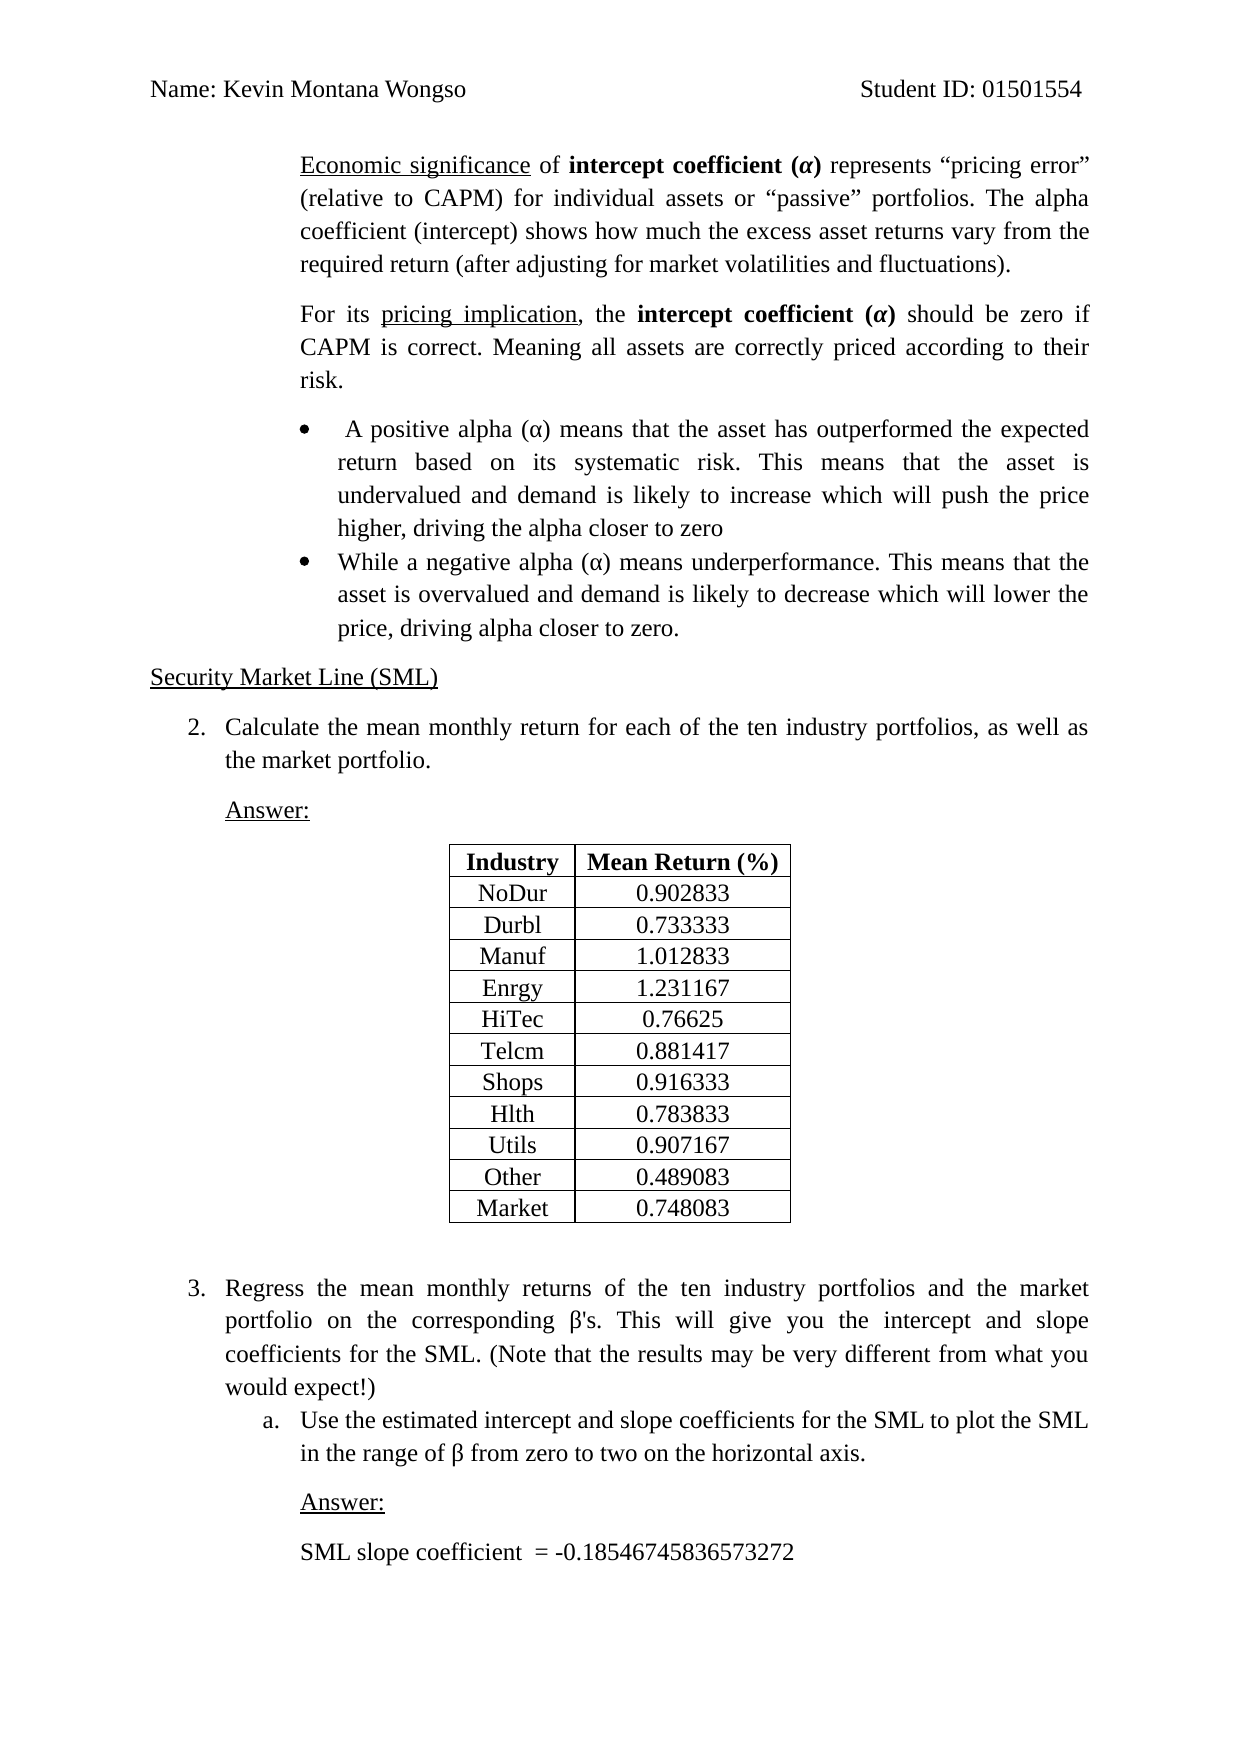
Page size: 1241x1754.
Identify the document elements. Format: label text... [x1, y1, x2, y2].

table_cell NoDur [450, 877, 574, 907]
list Use the estimated intercept and slope coefficients for the SML to plot the SML in the range of β from zero to two on the horizontal axis. [262, 1405, 1090, 1466]
table_cell 0.76625 [576, 1003, 790, 1033]
text Economic significance of intercept coefficient (α) represents “pricing error” (relative to CAPM) for individual assets or “passive” portfolios. The alpha coefficient (intercept) shows how much the excess asset returns vary from the required return (after adjusting for market volatilities and fluctuations). [300, 150, 1090, 278]
table_cell Other [450, 1160, 574, 1190]
table_header Mean Return (%) [576, 845, 790, 876]
table_cell Telcm [450, 1034, 574, 1064]
table_cell 0.881417 [576, 1034, 790, 1064]
table_cell Utils [450, 1129, 574, 1159]
table_cell Shops [450, 1066, 574, 1096]
table_cell 0.733333 [576, 908, 790, 939]
table_cell Market [450, 1191, 574, 1222]
table_cell Hlth [450, 1097, 574, 1127]
list A positive alpha (α) means that the asset has outperformed the expected return based on its systematic risk. This means that the asset is undervalued and demand is likely to increase which will push the price higher, driving the alpha closer to zero [300, 414, 1090, 542]
table_cell 0.783833 [576, 1097, 790, 1127]
table_cell HiTec [450, 1003, 574, 1033]
table_cell 0.489083 [576, 1160, 790, 1190]
text SML slope coefficient = -0.18546745836573272 [150, 1537, 1090, 1566]
table_cell 0.907167 [576, 1129, 790, 1159]
text Answer: [150, 795, 1090, 823]
table_header Industry [450, 845, 574, 876]
table_cell Enrgy [450, 971, 574, 1002]
table_cell 1.231167 [576, 971, 790, 1002]
text Security Market Line (SML) [150, 662, 1090, 691]
table_cell 0.748083 [576, 1191, 790, 1222]
list While a negative alpha (α) means underperformance. This means that the asset is overvalued and demand is likely to decrease which will lower the price, driving alpha closer to zero. [300, 547, 1090, 641]
table_cell Durbl [450, 908, 574, 939]
list Regress the mean monthly returns of the ten industry portfolios and the market portfolio on the corresponding β's. This will give you the intercept and slope coefficients for the SML. (Note that the results may be very different from what you would expect!) [187, 1273, 1090, 1400]
list Calculate the mean monthly return for each of the ten industry portfolios, as well as the market portfolio. [187, 712, 1090, 774]
text For its pricing implication, the intercept coefficient (α) should be zero if CAPM is correct. Meaning all assets are correctly priced according to their risk. [300, 299, 1090, 393]
table_cell 0.902833 [576, 877, 790, 907]
table_cell 0.916333 [576, 1066, 790, 1096]
table_cell 1.012833 [576, 940, 790, 970]
text Answer: [262, 1487, 1090, 1516]
table_cell Manuf [450, 940, 574, 970]
